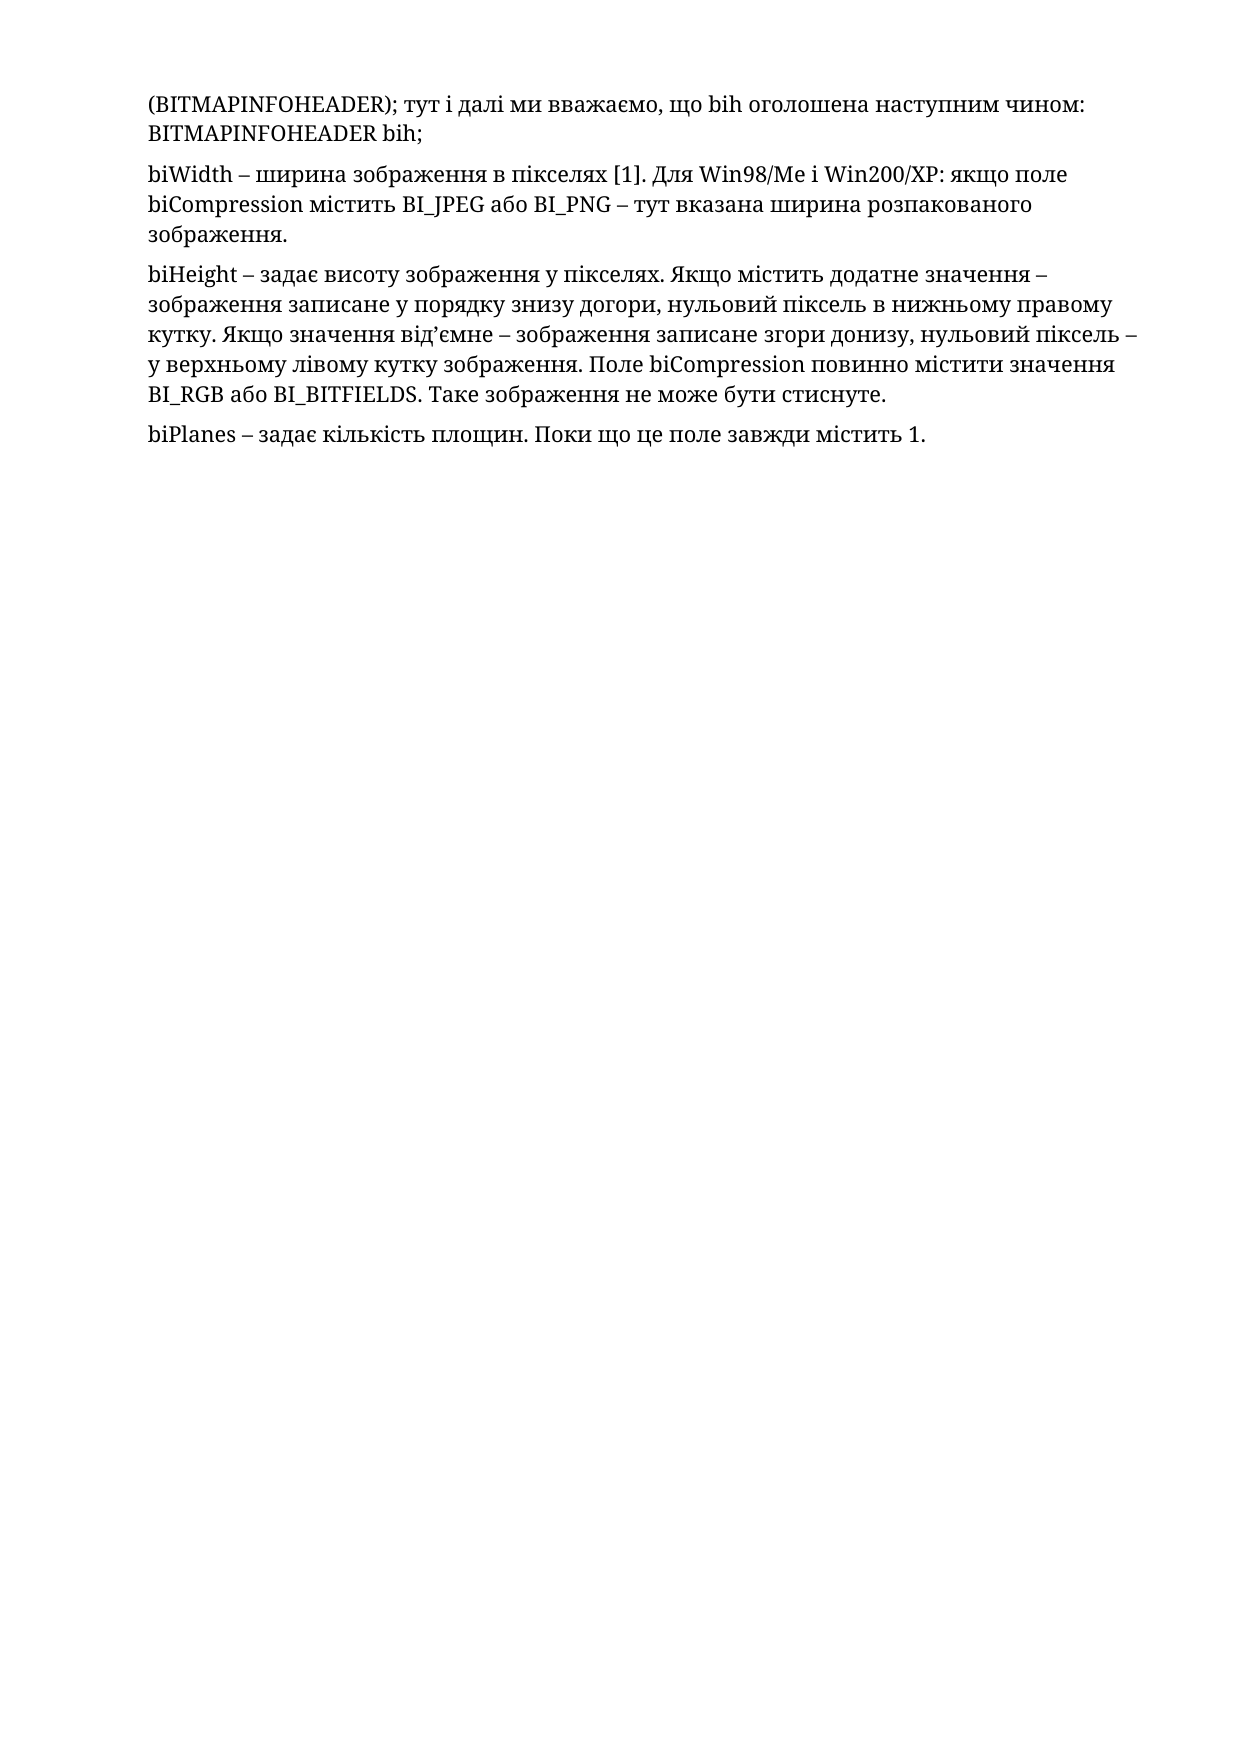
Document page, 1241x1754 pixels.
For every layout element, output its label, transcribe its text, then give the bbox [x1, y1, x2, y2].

text biPlanes – задає кількість площин. Поки що це поле завжди містить 1. [148, 419, 1152, 449]
text biHeight – задає висоту зображення у пікселях. Якщо містить додатне значення – зображення записане у порядку знизу догори, нульовий піксель в нижньому правому кутку. Якщо значення від’ємне – зображення записане згори донизу, нульовий піксель – у верхньому лівому кутку зображення. Поле biCompression повинно містити значення BI_RGB або BI_BITFIELDS. Таке зображення не може бути стиснуте. [148, 259, 1152, 408]
text biWidth – ширина зображення в пікселях [1]. Для Win98/Me і Win200/XP: якщо поле biCompression містить BI_JPEG або BI_PNG – тут вказана ширина розпакованого зображення. [148, 159, 1152, 248]
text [148, 88, 1152, 148]
